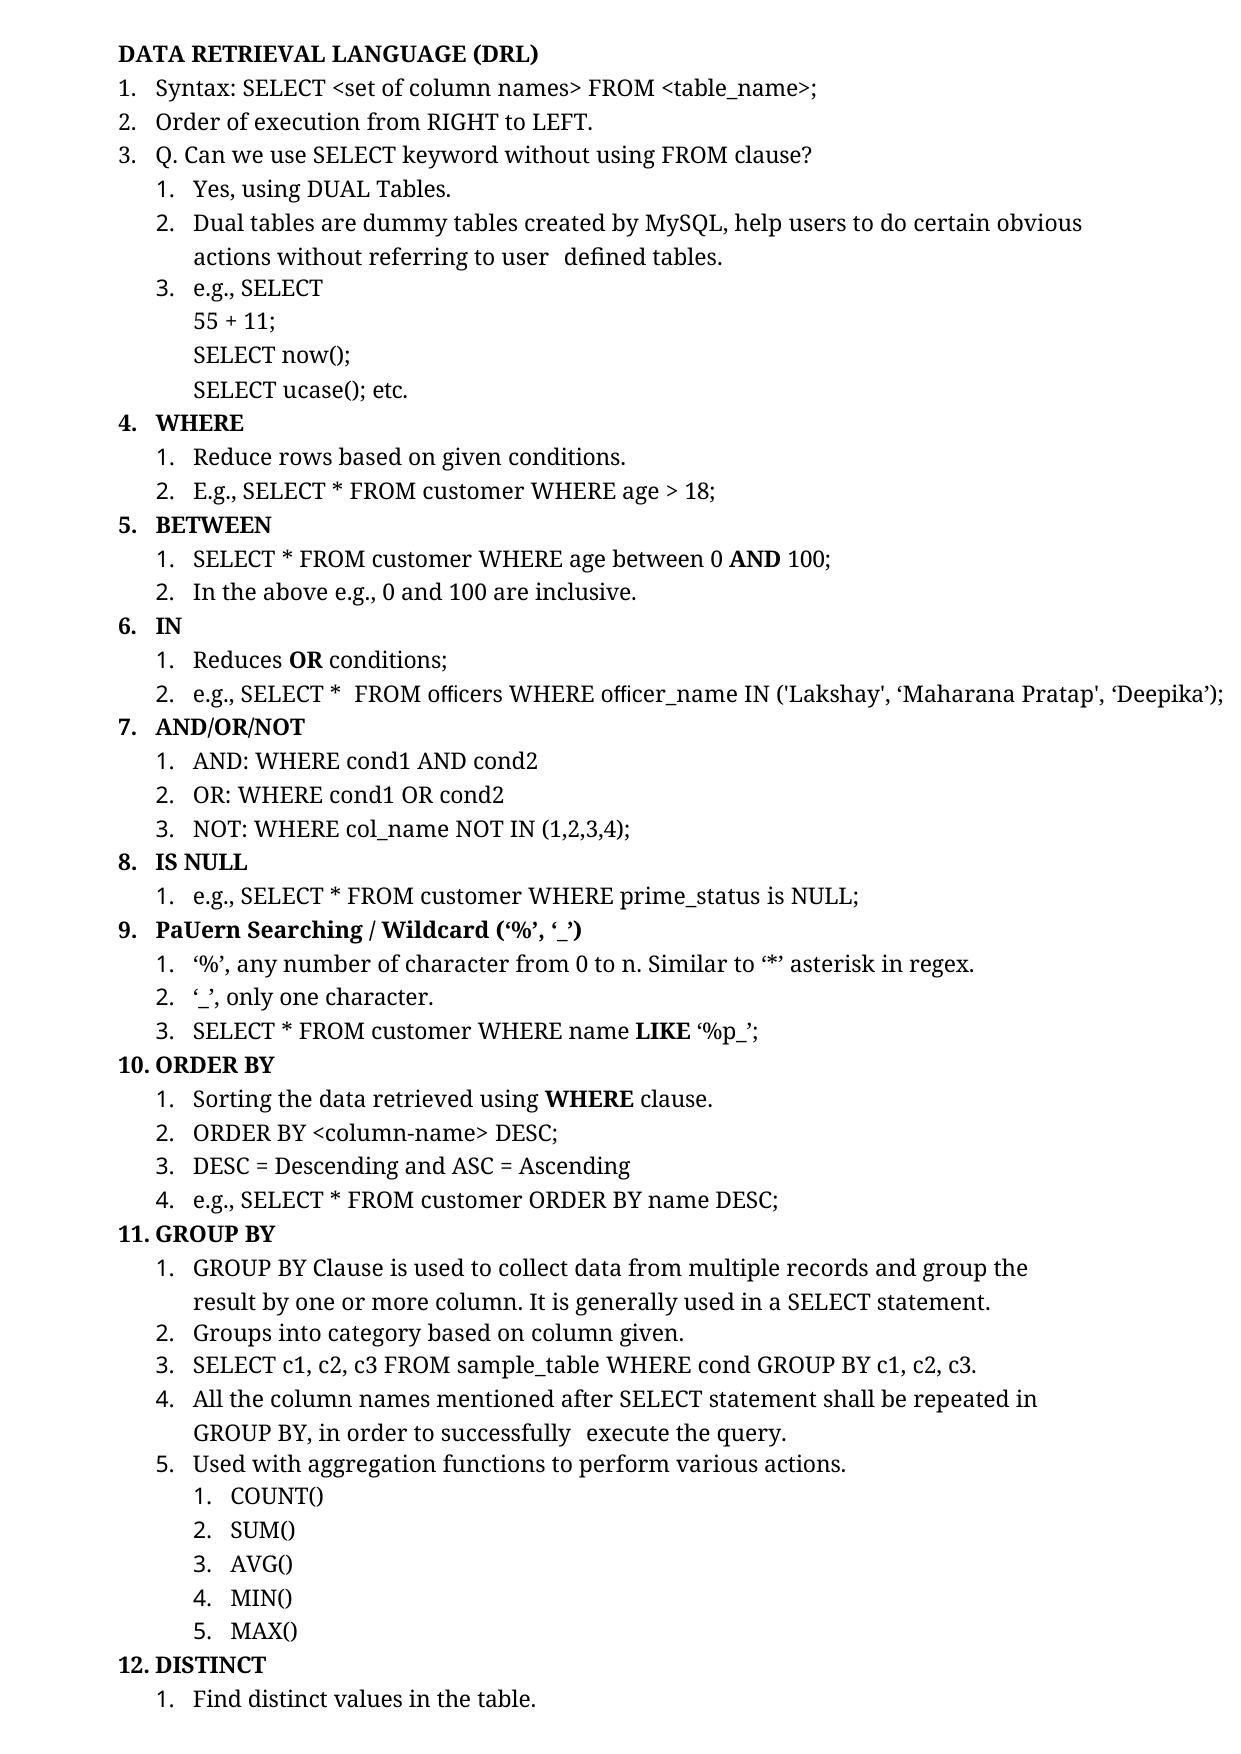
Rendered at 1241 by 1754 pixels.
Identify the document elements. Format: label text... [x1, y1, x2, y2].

list E.g., SELECT * FROM customer WHERE age > 18; [156, 475, 1240, 506]
list Used with aggregation functions to perform various actions. [155, 1451, 1240, 1478]
list DESC = Descending and ASC = Ascending [155, 1150, 1240, 1181]
list AVG() [193, 1548, 1240, 1579]
list COUNT() [193, 1480, 1240, 1511]
list OR: WHERE cond1 OR cond2 [155, 779, 1240, 810]
list MIN() [193, 1581, 1240, 1613]
subtitle IN [118, 610, 1240, 641]
subtitle IS NULL [118, 846, 1240, 878]
subtitle DATA RETRIEVAL LANGUAGE (DRL) [118, 38, 1240, 69]
list MAX() [193, 1615, 1240, 1646]
list e.g., SELECT * FROM officers WHERE officer_name IN ('Lakshay', ‘Maharana Pratap', ‘Deepika’); [155, 677, 1240, 709]
subtitle GROUP BY [118, 1218, 1240, 1249]
list GROUP BY Clause is used to collect data from multiple records and group the result by one or more column. It is generally used in a SELECT statement. [155, 1251, 1069, 1317]
list All the column names mentioned after SELECT statement shall be repeated in GROUP BY, in order to successfully execute the query. [155, 1383, 1067, 1448]
list ‘_’, only one character. [155, 981, 1240, 1013]
list Sorting the data retrieved using WHERE clause. [155, 1083, 1240, 1114]
list SUM() [193, 1514, 1240, 1545]
list ‘%’, any number of character from 0 to n. Similar to ‘*’ asterisk in regex. [155, 948, 1240, 979]
subtitle DISTINCT [118, 1649, 1240, 1680]
list e.g., SELECT * FROM customer ORDER BY name DESC; [155, 1184, 1240, 1215]
list Order of execution from RIGHT to LEFT. [118, 106, 1240, 137]
list AND: WHERE cond1 AND cond2 [155, 745, 1240, 776]
list Syntax: SELECT <set of column names> FROM <table_name>; [118, 72, 1240, 103]
list e.g., SELECT * FROM customer WHERE prime_status is NULL; [155, 880, 1240, 911]
list In the above e.g., 0 and 100 are inclusive. [155, 576, 1240, 607]
subtitle ORDER BY [118, 1049, 1240, 1080]
list NOT: WHERE col_name NOT IN (1,2,3,4); [155, 813, 1240, 844]
list Dual tables are dummy tables created by MySQL, help users to do certain obvious actions without referring to user defined tables. [156, 207, 1094, 273]
subtitle AND/OR/NOT [118, 711, 1240, 743]
list Groups into category based on column given. [155, 1320, 1240, 1346]
subtitle WHERE [118, 407, 1240, 439]
list SELECT c1, c2, c3 FROM sample_table WHERE cond GROUP BY c1, c2, c3. [155, 1349, 1240, 1380]
subtitle BETWEEN [118, 509, 1240, 540]
subtitle PaUern Searching / Wildcard (‘%’, ‘_’) [118, 914, 1240, 945]
list Q. Can we use SELECT keyword without using FROM clause? [118, 139, 1240, 171]
list ORDER BY <column-name> DESC; [155, 1116, 1240, 1148]
list SELECT * FROM customer WHERE name LIKE ‘%p_’; [155, 1015, 1240, 1046]
list Reduce rows based on given conditions. [156, 441, 1240, 472]
text SELECT ucase(); etc. [193, 374, 1240, 405]
list Reduces OR conditions; [155, 644, 1240, 675]
list Yes, using DUAL Tables. [156, 173, 1240, 204]
text 55 + 11; SELECT now(); [193, 305, 352, 370]
list Find distinct values in the table. [155, 1683, 1240, 1714]
list e.g., SELECT [156, 276, 1240, 302]
list SELECT * FROM customer WHERE age between 0 AND 100; [156, 542, 1240, 574]
